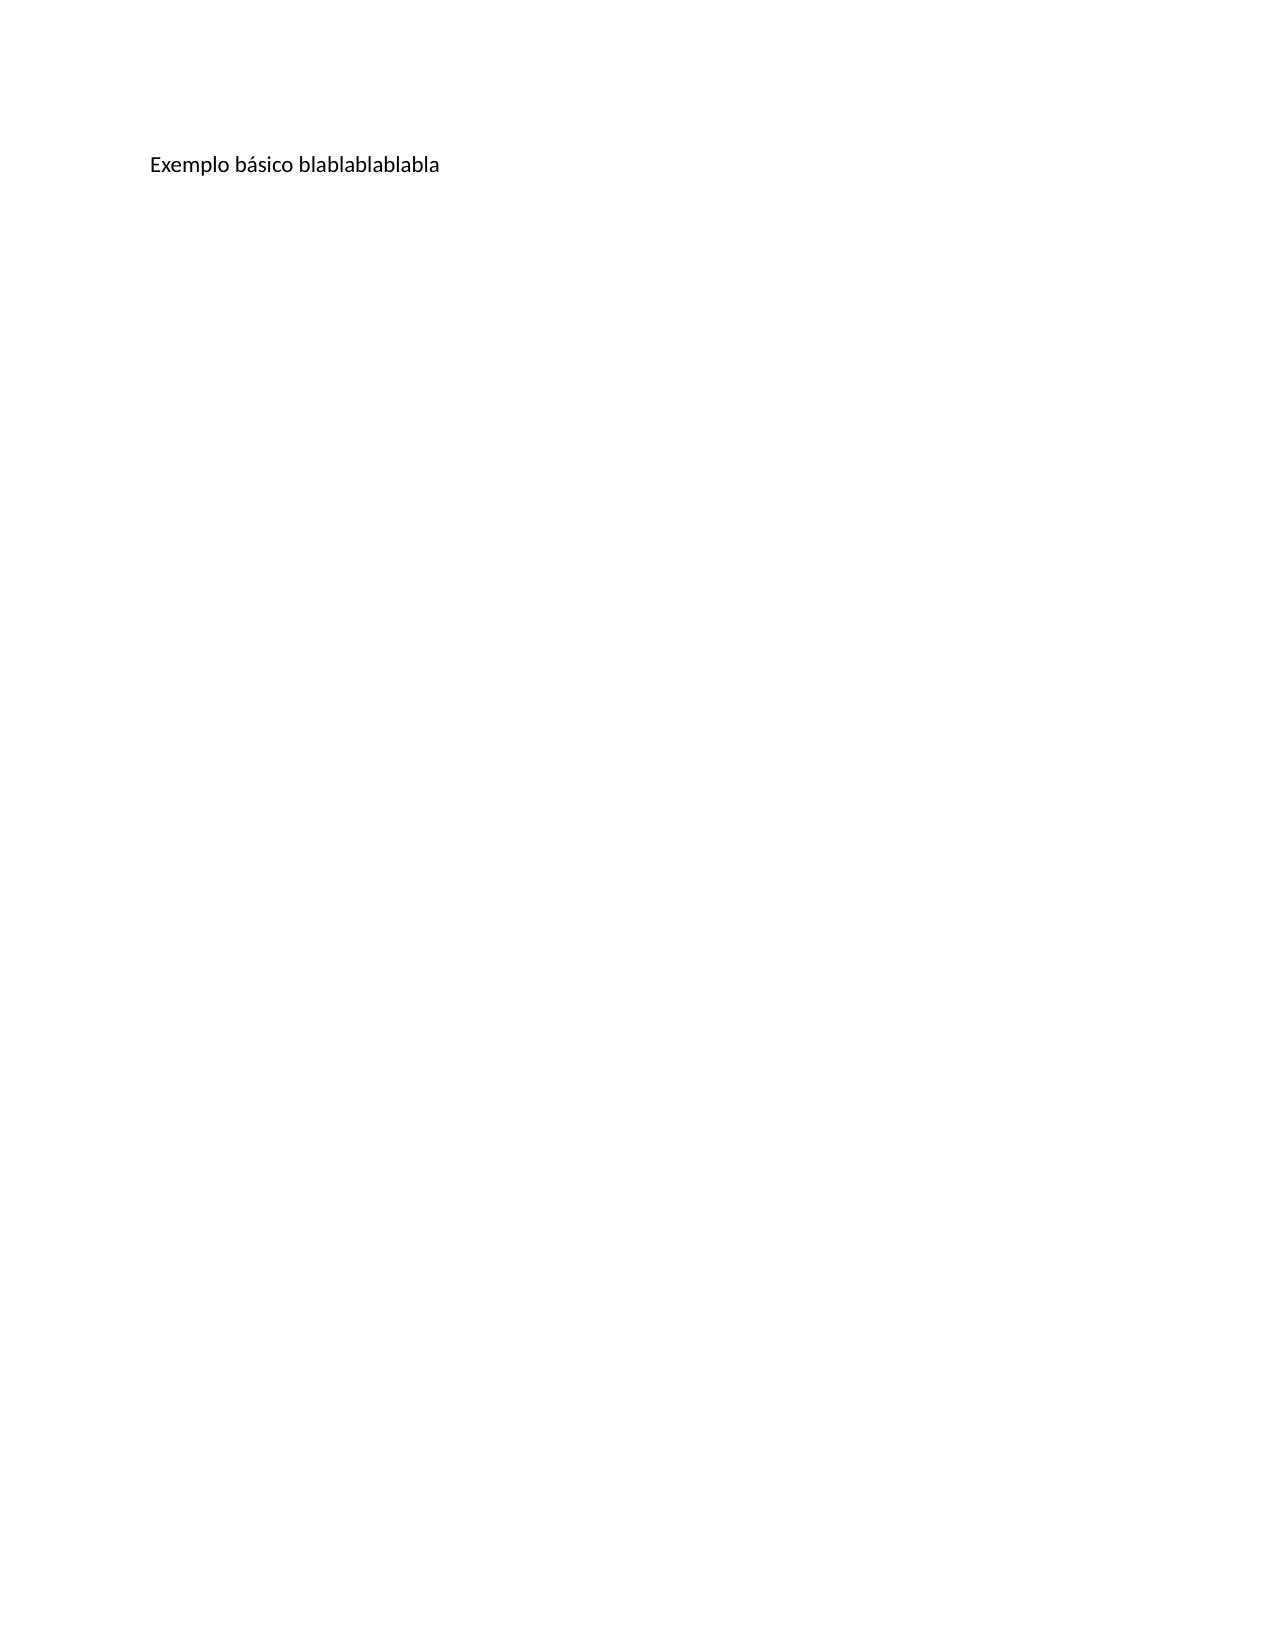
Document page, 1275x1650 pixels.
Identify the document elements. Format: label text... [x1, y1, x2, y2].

text Exemplo básico blablablablabla [150, 150, 1125, 179]
